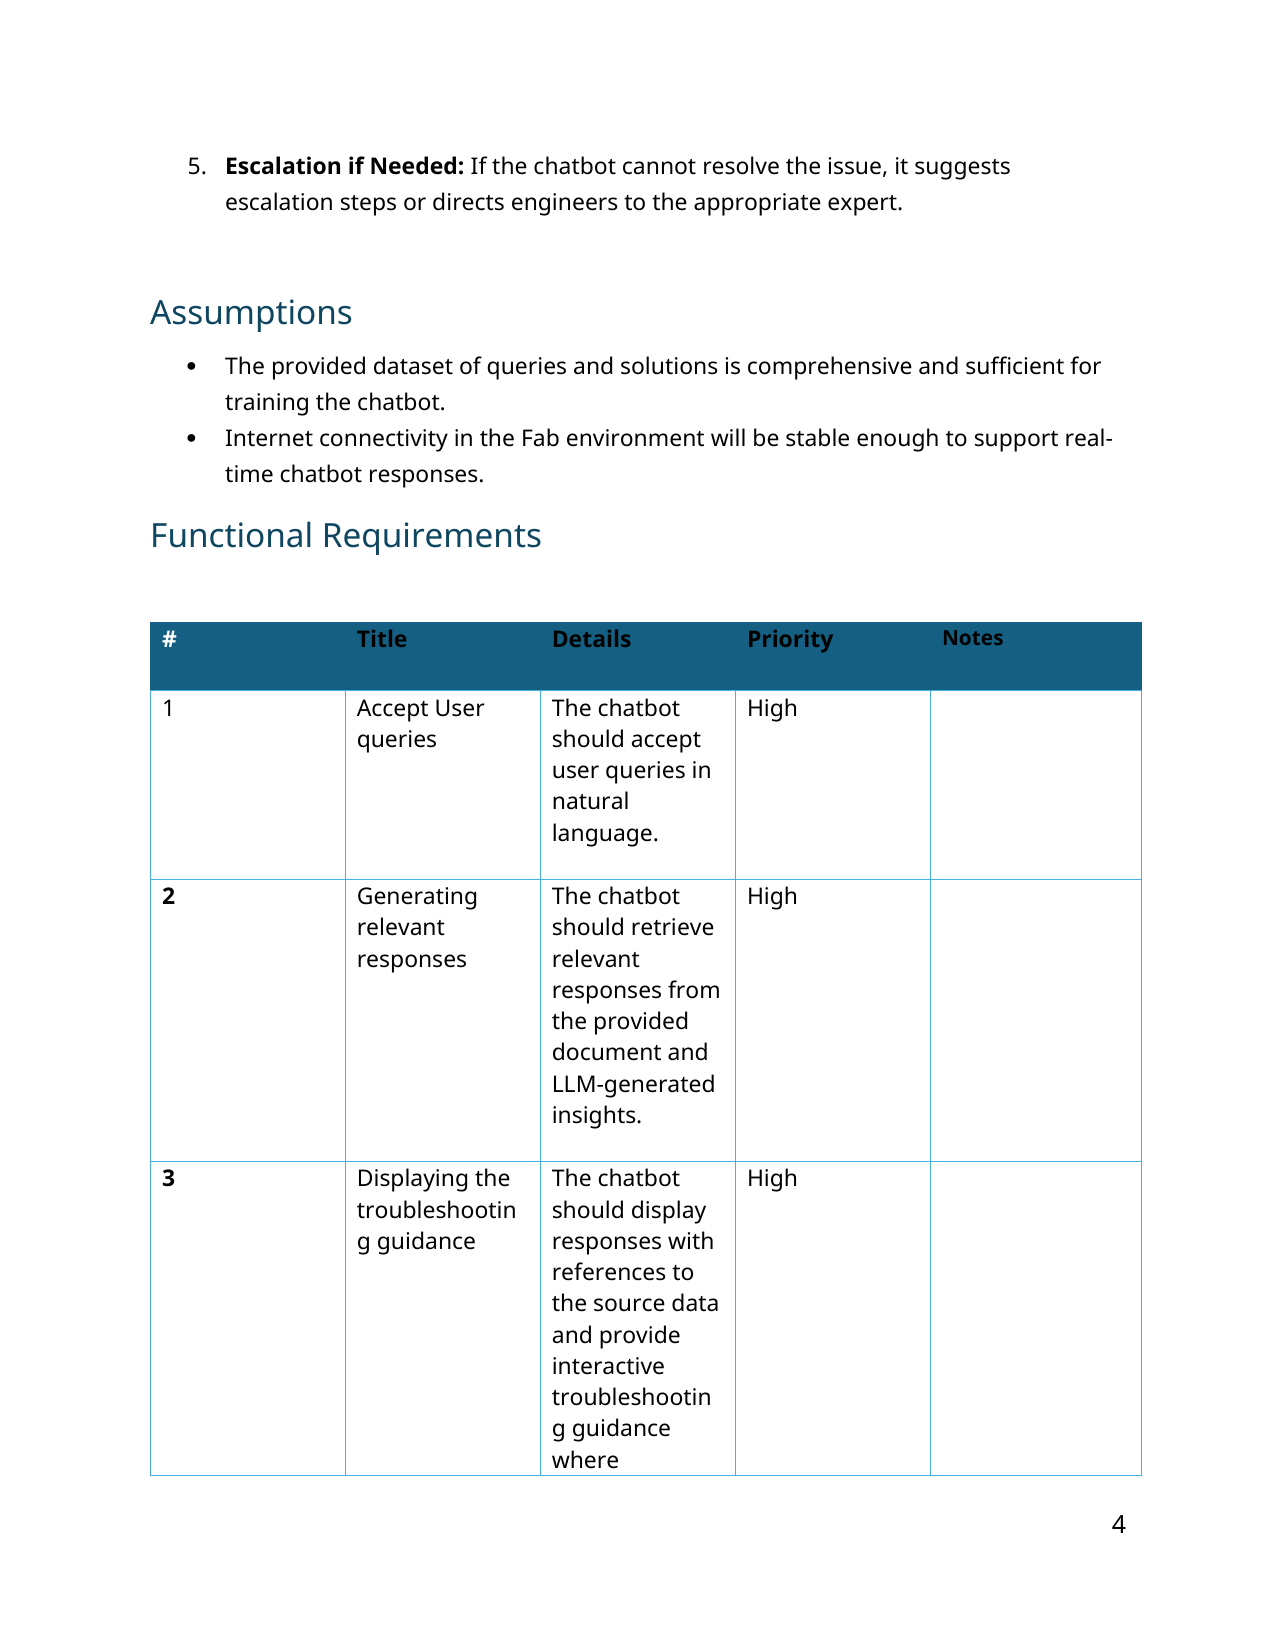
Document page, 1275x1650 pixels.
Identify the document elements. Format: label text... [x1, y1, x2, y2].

subtitle Functional Requirements [150, 511, 1125, 557]
table_header Title [346, 623, 540, 690]
table_cell [931, 880, 1141, 1161]
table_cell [541, 1162, 735, 1475]
table_cell Generating relevant responses [346, 880, 540, 1161]
table_cell 1 [151, 691, 345, 879]
table_cell High [736, 880, 930, 1161]
table_cell [931, 1162, 1141, 1475]
table_cell The chatbot should retrieve relevant responses from the provided document and LLM-generated insights. [541, 880, 735, 1161]
table_cell 3 [151, 1162, 345, 1475]
table_header Priority [736, 623, 930, 690]
list Escalation if Needed: If the chatbot cannot resolve the issue, it suggests escalation steps or directs engineers to the appropriate expert. [187, 150, 1125, 217]
table_header Notes [931, 623, 1141, 690]
table_cell [931, 691, 1141, 879]
list The provided dataset of queries and solutions is comprehensive and sufficient for training the chatbot. [187, 350, 1125, 417]
table_cell High [736, 1162, 930, 1475]
table_cell High [736, 691, 930, 879]
table_header Details [541, 623, 735, 690]
table_cell Accept User queries [346, 691, 540, 879]
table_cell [346, 1162, 540, 1475]
list Internet connectivity in the Fab environment will be stable enough to support real-time chatbot responses. [187, 422, 1125, 490]
table_cell 2 [151, 880, 345, 1161]
subtitle Assumptions [150, 289, 1125, 334]
table_cell The chatbot should accept user queries in natural language. [541, 691, 735, 879]
table_header # [151, 623, 345, 690]
